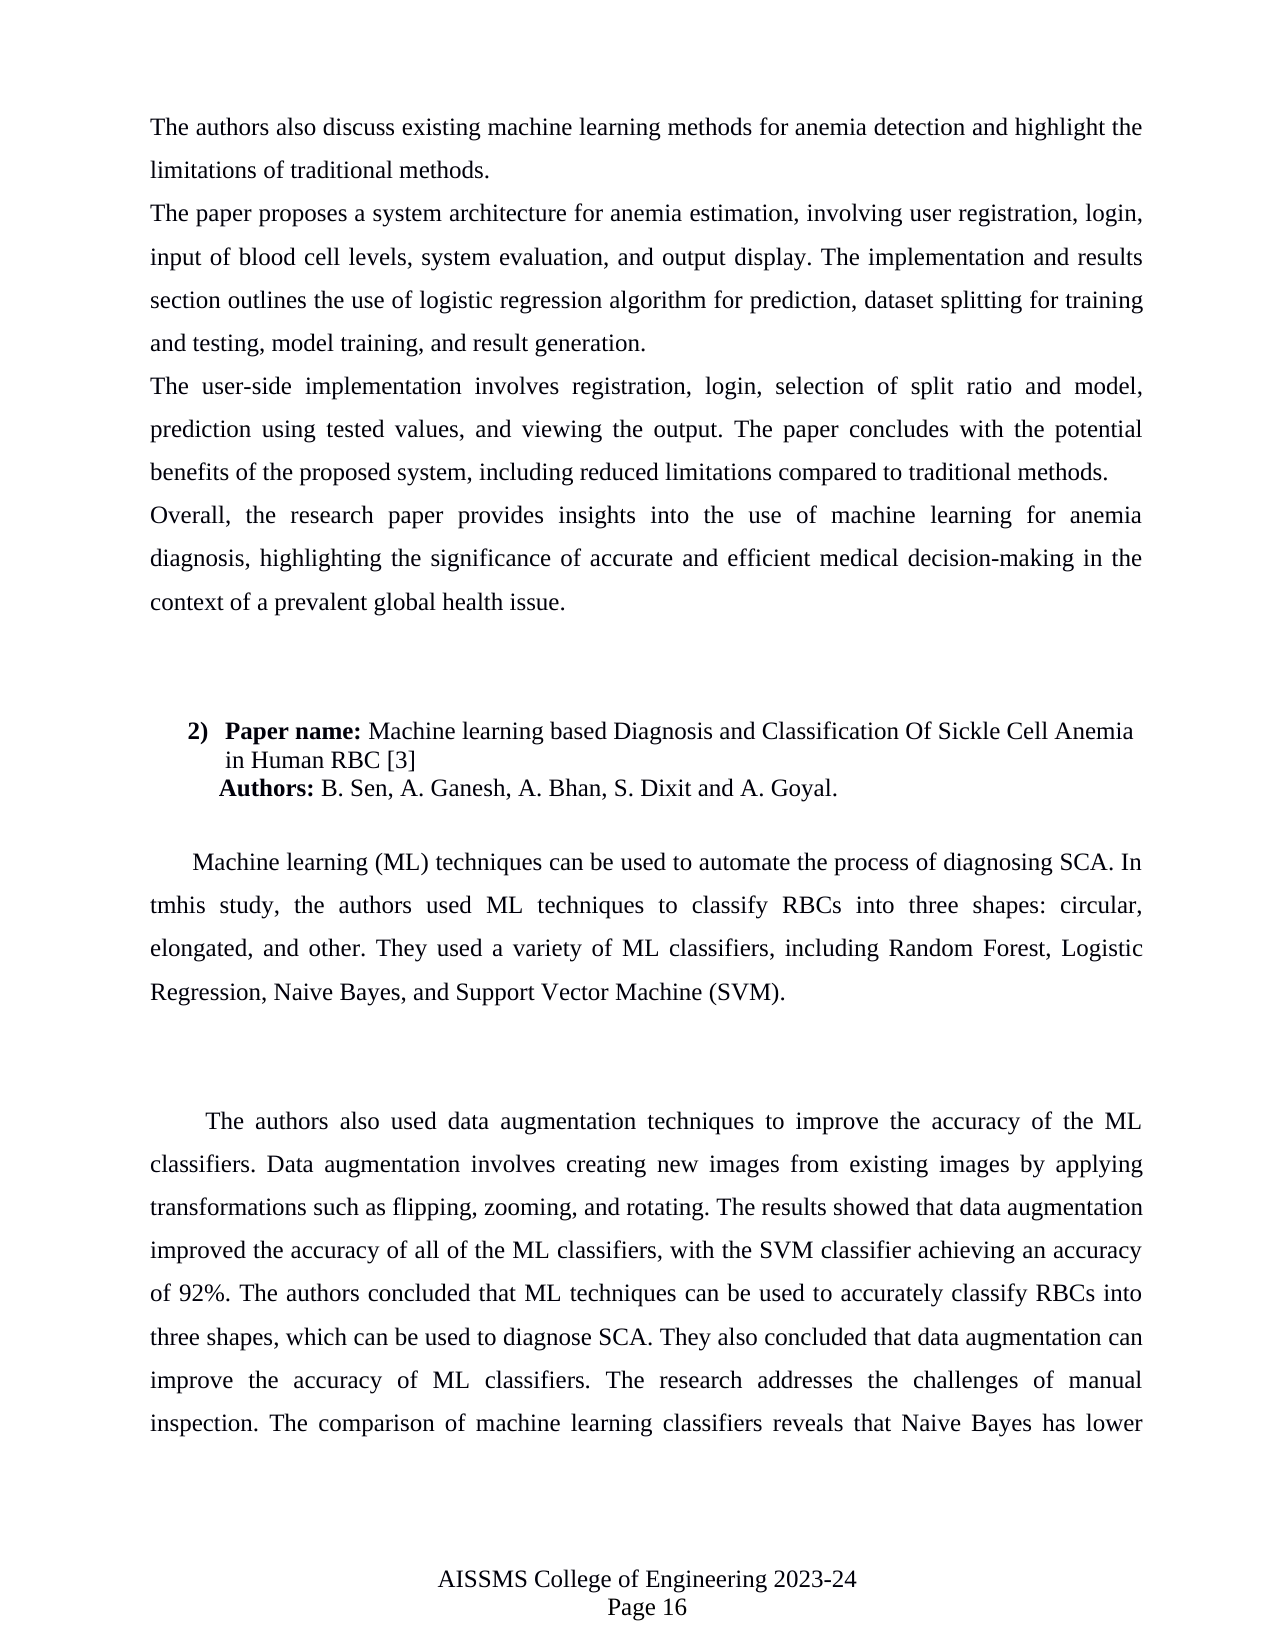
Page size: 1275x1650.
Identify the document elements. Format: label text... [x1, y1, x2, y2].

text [150, 1106, 1144, 1437]
text The paper proposes a system architecture for anemia estimation, involving user registration, login, input of blood cell levels, system evaluation, and output display. The implementation and results section outlines the use of logistic regression algorithm for prediction, dataset splitting for training and testing, model training, and result generation. [150, 198, 1144, 357]
text Overall, the research paper provides insights into the use of machine learning for anemia diagnosis, highlighting the significance of accurate and efficient medical decision-making in the context of a prevalent global health issue. [150, 500, 1144, 615]
text The user-side implementation involves registration, login, selection of split ratio and model, prediction using tested values, and viewing the output. The paper concludes with the potential benefits of the proposed system, including reduced limitations compared to traditional methods. [150, 371, 1144, 486]
text Machine learning (ML) techniques can be used to automate the process of diagnosing SCA. In tmhis study, the authors used ML techniques to classify RBCs into three shapes: circular, elongated, and other. They used a variety of ML classifiers, including Random Forest, Logistic Regression, Naive Bayes, and Support Vector Machine (SVM). [150, 847, 1144, 1005]
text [150, 112, 1144, 184]
list Paper name: Machine learning based Diagnosis and Classification Of Sickle Cell Anemia in Human RBC [3] [187, 716, 1144, 773]
text Authors: B. Sen, A. Ganesh, A. Bhan, S. Dixit and A. Goyal. [150, 773, 1144, 802]
